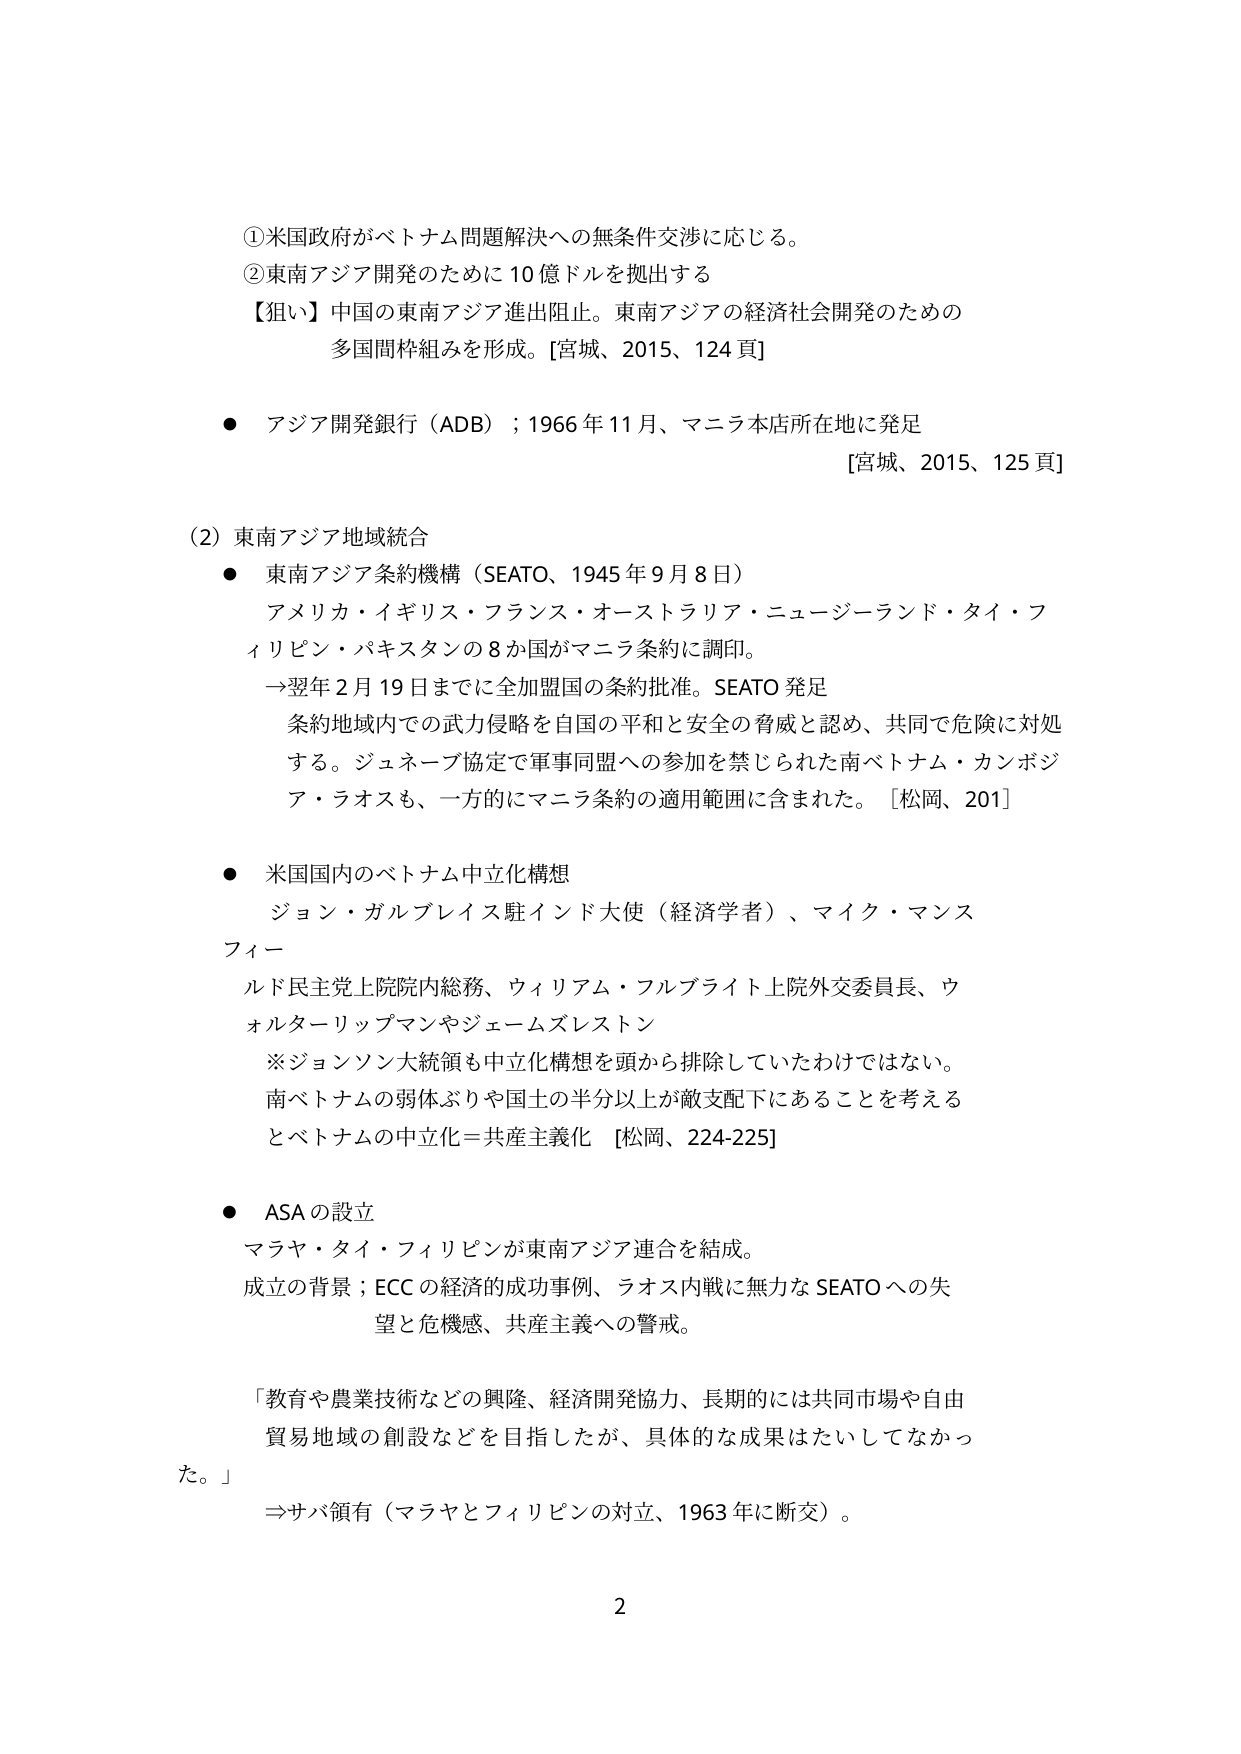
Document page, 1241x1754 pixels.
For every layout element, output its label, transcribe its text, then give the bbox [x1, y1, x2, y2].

text 多国間枠組みを形成。[宮城、2015、124頁] [177, 329, 1063, 367]
text 成立の背景；ECCの経済的成功事例、ラオス内戦に無力なSEATOへの失 [221, 1267, 976, 1304]
text 「教育や農業技術などの興隆、経済開発協力、長期的には共同市場や自由 [177, 1379, 976, 1417]
list 米国国内のベトナム中立化構想 [222, 854, 976, 892]
text とベトナムの中立化＝共産主義化 [松岡、224-225] [222, 1117, 976, 1154]
text [宮城、2015、125頁] [222, 442, 1063, 479]
text ②東南アジア開発のために10億ドルを拠出する [177, 254, 1063, 292]
text ィリピン・パキスタンの8か国がマニラ条約に調印。 [222, 629, 1063, 667]
text ルド民主党上院院内総務、ウィリアム・フルブライト上院外交委員長、ウ [222, 967, 976, 1004]
text ォルターリップマンやジェームズレストン [222, 1004, 976, 1042]
text ①米国政府がベトナム問題解決への無条件交渉に応じる。 [177, 217, 1063, 254]
text マラヤ・タイ・フィリピンが東南アジア連合を結成。 [221, 1229, 976, 1267]
list アジア開発銀行（ADB）；1966年11月、マニラ本店所在地に発足 [222, 404, 1063, 442]
text （2）東南アジア地域統合 [177, 517, 976, 554]
text →翌年2月19日までに全加盟国の条約批准。SEATO発足 [222, 667, 976, 704]
text 条約地域内での武力侵略を自国の平和と安全の脅威と認め、共同で危険に対処する。ジュネーブ協定で軍事同盟への参加を禁じられた南ベトナム・カンボジア・ラオスも、一方的にマニラ条約の適用範囲に含まれた。［松岡、201］ [265, 704, 1063, 817]
text ※ジョンソン大統領も中立化構想を頭から排除していたわけではない。 [222, 1042, 976, 1079]
text アメリカ・イギリス・フランス・オーストラリア・ニュージーランド・タイ・フ [222, 592, 1063, 629]
list ASAの設立 [221, 1192, 976, 1229]
text ジョン・ガルブレイス駐インド大使（経済学者）、マイク・マンスフィー [222, 892, 976, 967]
text 【狙い】中国の東南アジア進出阻止。東南アジアの経済社会開発のための [177, 292, 1063, 329]
text ⇒サバ領有（マラヤとフィリピンの対立、1963年に断交）。 [177, 1492, 976, 1529]
text 南ベトナムの弱体ぶりや国土の半分以上が敵支配下にあることを考える [222, 1079, 976, 1117]
list 東南アジア条約機構（SEATO、1945年9月8日） [222, 554, 976, 592]
text 貿易地域の創設などを目指したが、具体的な成果はたいしてなかった。」 [177, 1417, 976, 1492]
text 望と危機感、共産主義への警戒。 [221, 1304, 976, 1342]
